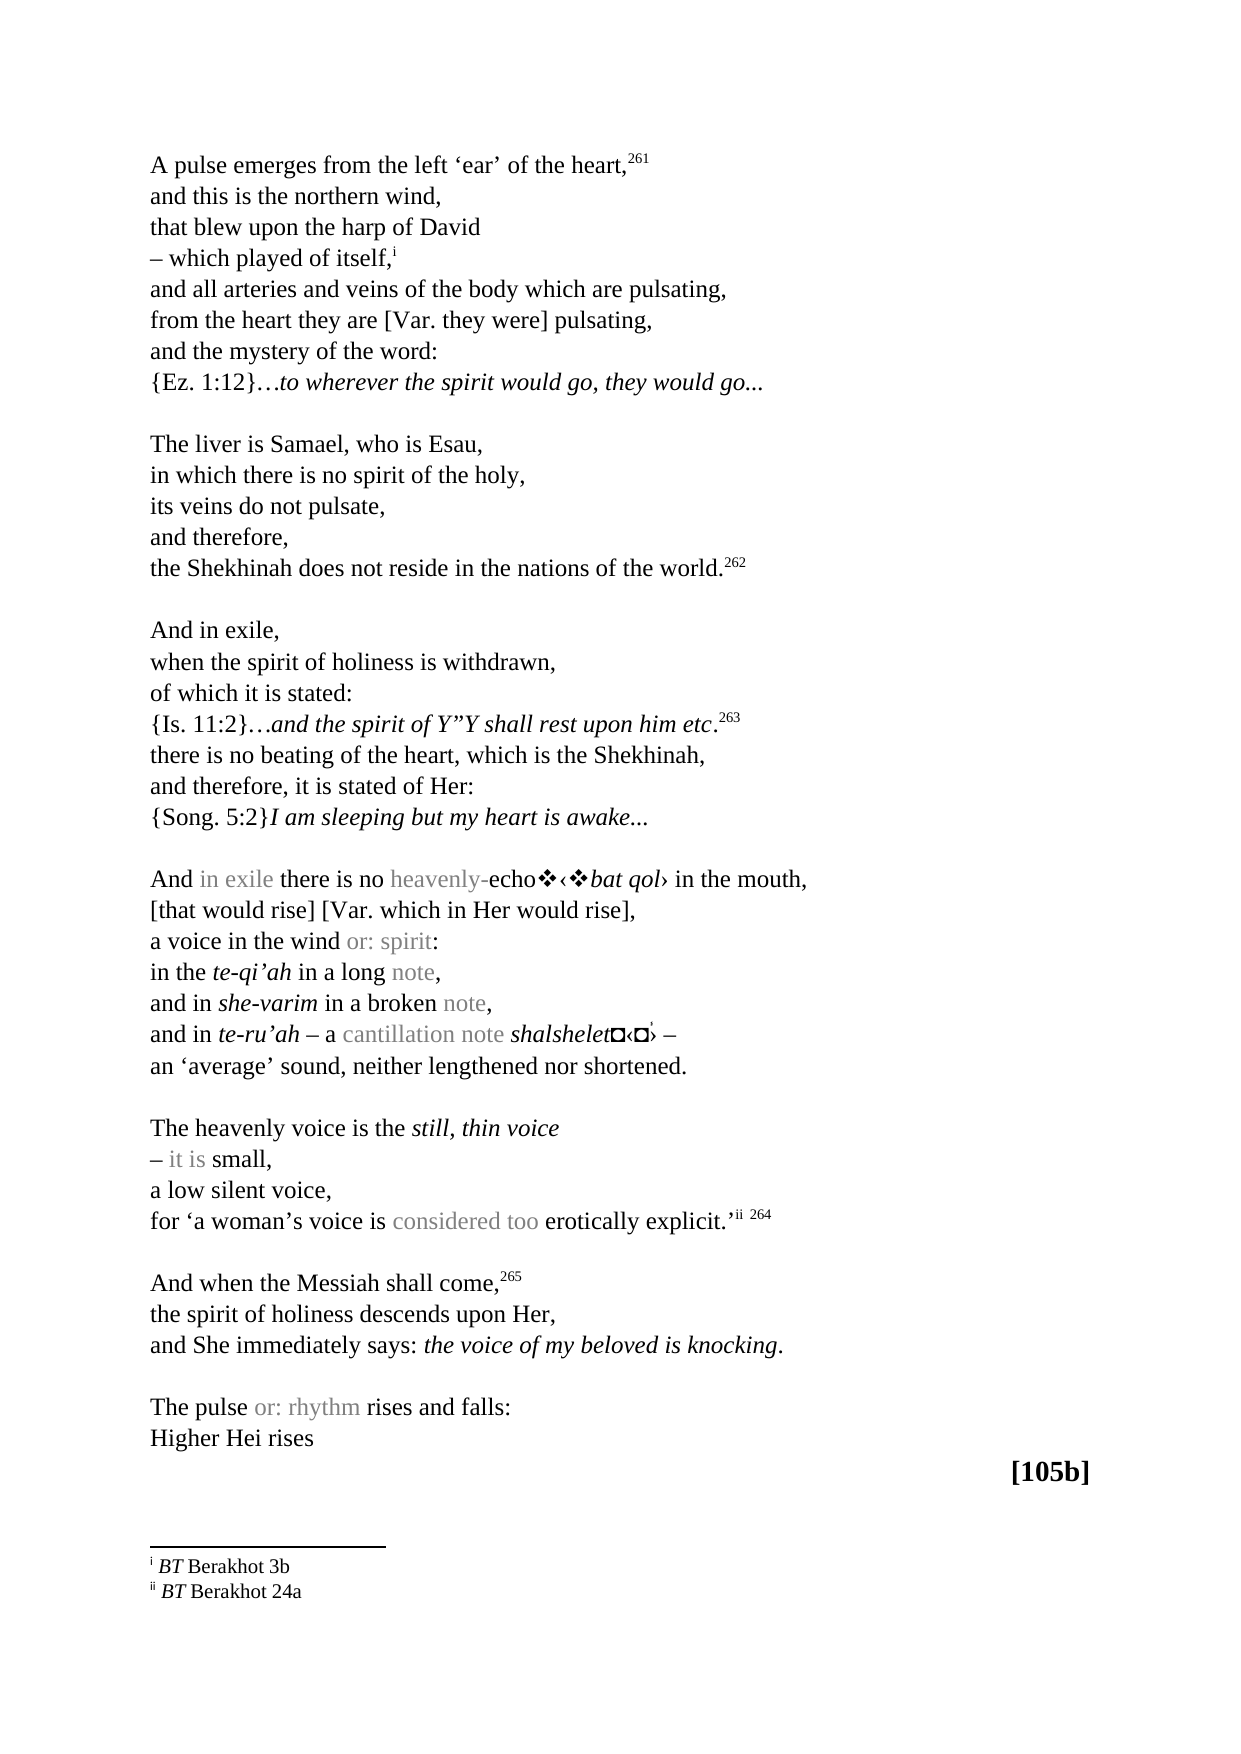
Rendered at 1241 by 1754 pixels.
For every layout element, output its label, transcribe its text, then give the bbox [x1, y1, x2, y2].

text The pulse or: rhythm rises and falls: Higher Hei rises [150, 1392, 1090, 1452]
text The heavenly voice is the still, thin voice – it is small, a low silent voice, for ‘a woman’s voice is considered too erotically explicit.’ [150, 1113, 1090, 1235]
text And in exile, when the spirit of holiness is withdrawn, of which it is stated: {Is. 11:2}…and the spirit of Y”Y shall rest upon him etc. there is no beating of the heart, which is the Shekhinah, and therefore, it is stated of Her: {Song. 5:2}I am sleeping but my heart is awake... [150, 616, 1090, 831]
text And in exile there is no heavenly-echo‹bat qol› in the mouth, [that would rise] [Var. which in Her would rise], a voice in the wind or: spirit: in the te-qi’ah in a long note, and in she-varim in a broken note, and in te-ru’ah – a cantillation note shalshelet◘‹◘֓› – an ‘average’ sound, neither lengthened nor shortened. [150, 864, 1090, 1079]
text A pulse emerges from the left ‘ear’ of the heart, and this is the northern wind, that blew upon the harp of David – which played of itself, and all arteries and veins of the body which are pulsating, from the heart they are [Var. they were] pulsating, and the mystery of the word: {Ez. 1:12}…to wherever the spirit would go, they would go... [150, 150, 1090, 396]
text The liver is Samael, who is Esau, in which there is no spirit of the holy, its veins do not pulsate, and therefore, the Shekhinah does not reside in the nations of the world. [150, 429, 1090, 582]
text And when the Messiah shall come, the spirit of holiness descends upon Her, and She immediately says: the voice of my beloved is knocking. [150, 1268, 1090, 1359]
text [105b] [150, 1454, 1090, 1488]
